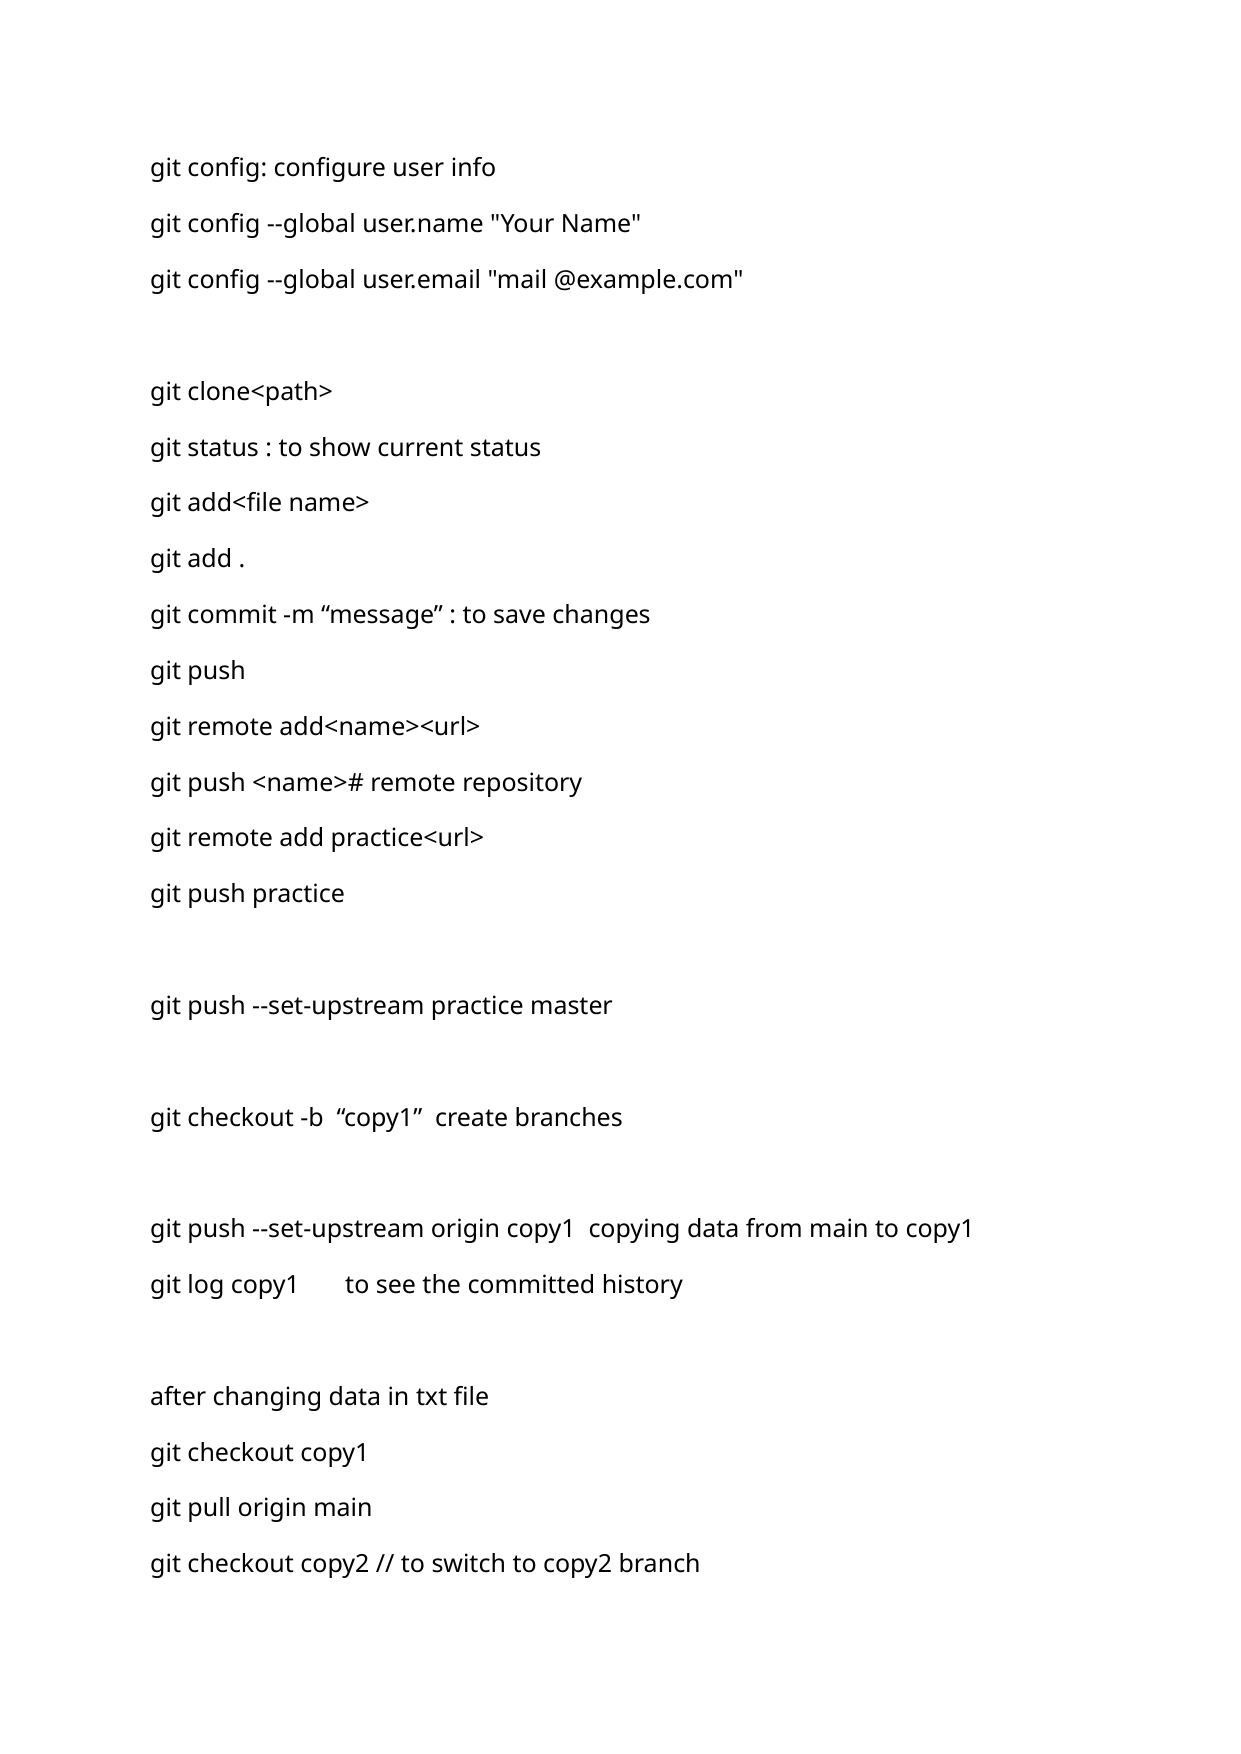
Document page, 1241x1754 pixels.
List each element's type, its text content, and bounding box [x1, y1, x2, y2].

text git commit -m “message” : to save changes [150, 597, 1090, 631]
text git remote add<name><url> [150, 708, 1090, 742]
text git config: configure user info [150, 150, 1090, 184]
text git push --set-upstream practice master [150, 987, 1090, 1022]
text after changing data in txt file [150, 1378, 1090, 1412]
text git checkout copy1 [150, 1434, 1090, 1468]
text git checkout -b “copy1” create branches [150, 1099, 1090, 1133]
text git add<file name> [150, 485, 1090, 519]
text git log copy1 to see the committed history [150, 1267, 1090, 1301]
text git pull origin main [150, 1490, 1090, 1524]
text git push <name># remote repository [150, 764, 1090, 798]
text git checkout copy2 // to switch to copy2 branch [150, 1546, 1090, 1580]
text git status : to show current status [150, 429, 1090, 463]
text git push [150, 652, 1090, 687]
text git config --global user.name "Your Name" [150, 206, 1090, 240]
text git remote add practice<url> [150, 820, 1090, 854]
text git clone<path> [150, 373, 1090, 407]
text git config --global user.email "mail @example.com" [150, 262, 1090, 296]
text git push practice [150, 876, 1090, 910]
text git add . [150, 541, 1090, 575]
text git push --set-upstream origin copy1 copying data from main to copy1 [150, 1211, 1090, 1245]
